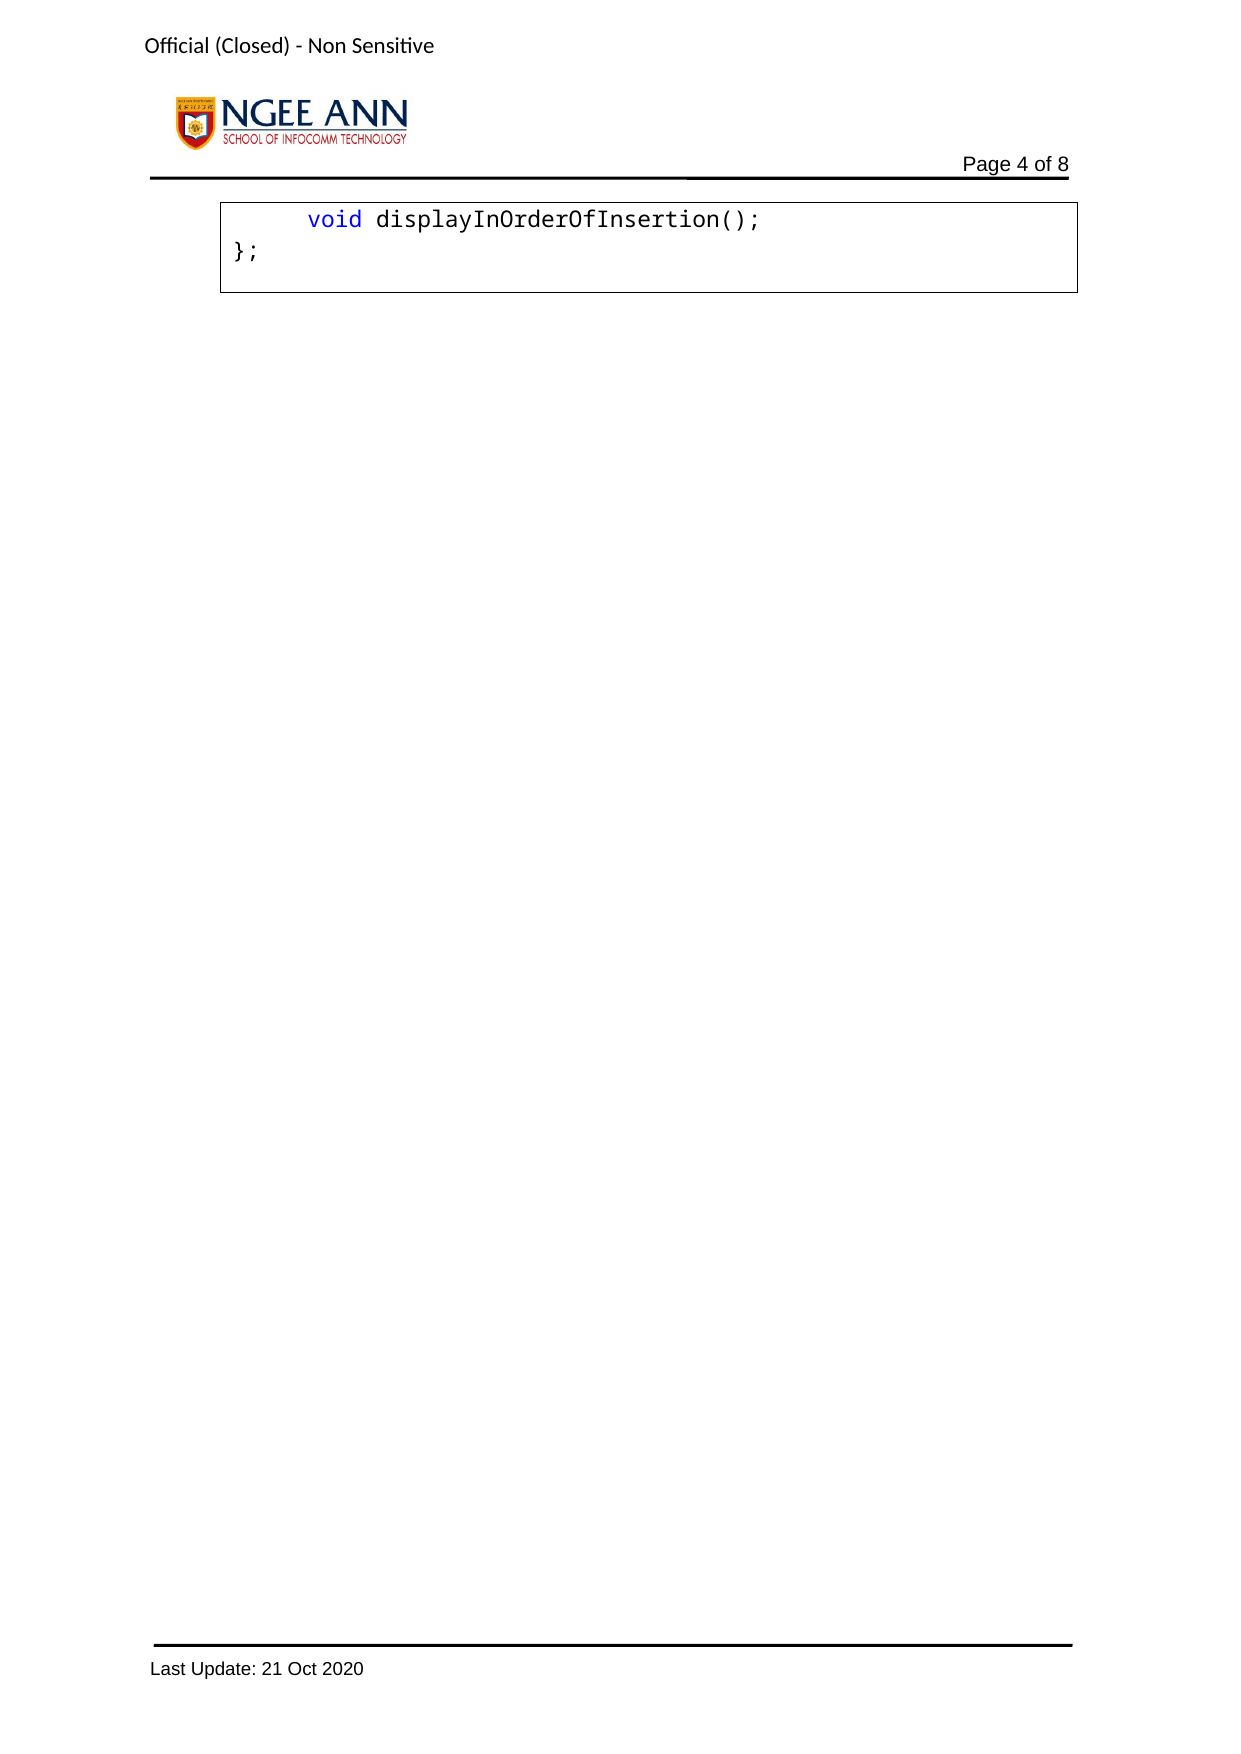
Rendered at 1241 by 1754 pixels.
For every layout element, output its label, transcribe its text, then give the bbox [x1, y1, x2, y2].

picture [150, 75, 432, 172]
